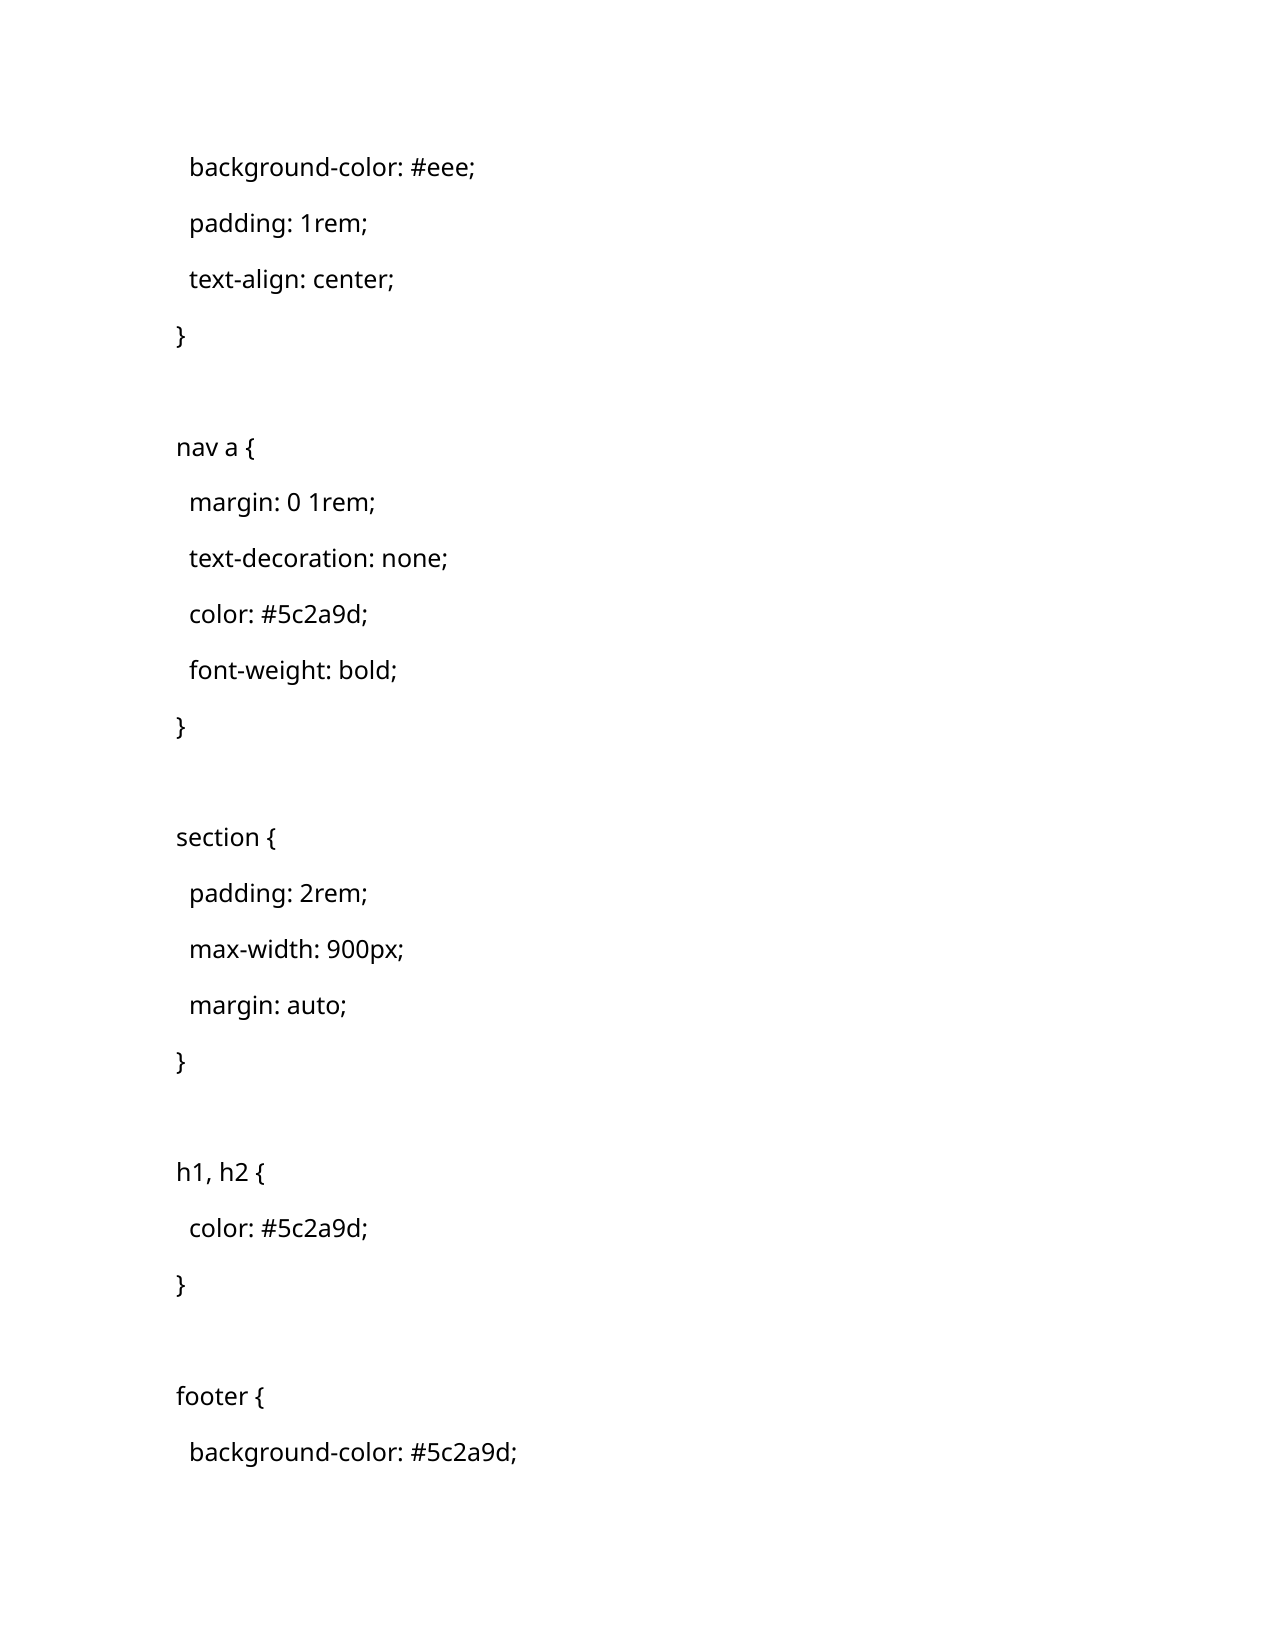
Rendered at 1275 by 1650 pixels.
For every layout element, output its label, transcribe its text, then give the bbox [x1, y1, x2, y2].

text color: #5c2a9d; [150, 1211, 1125, 1245]
text h1, h2 { [150, 1155, 1125, 1189]
text margin: auto; [150, 987, 1125, 1022]
text padding: 2rem; [150, 876, 1125, 910]
text footer { [150, 1378, 1125, 1412]
text padding: 1rem; [150, 206, 1125, 240]
text } [150, 1043, 1125, 1077]
text font-weight: bold; [150, 652, 1125, 687]
text } [150, 317, 1125, 352]
text text-decoration: none; [150, 541, 1125, 575]
text } [150, 1267, 1125, 1301]
text background-color: #5c2a9d; [150, 1434, 1125, 1468]
text color: #5c2a9d; [150, 597, 1125, 631]
text margin: 0 1rem; [150, 485, 1125, 519]
text section { [150, 820, 1125, 854]
text max-width: 900px; [150, 932, 1125, 966]
text background-color: #eee; [150, 150, 1125, 184]
text } [150, 708, 1125, 742]
text text-align: center; [150, 262, 1125, 296]
text nav a { [150, 429, 1125, 463]
